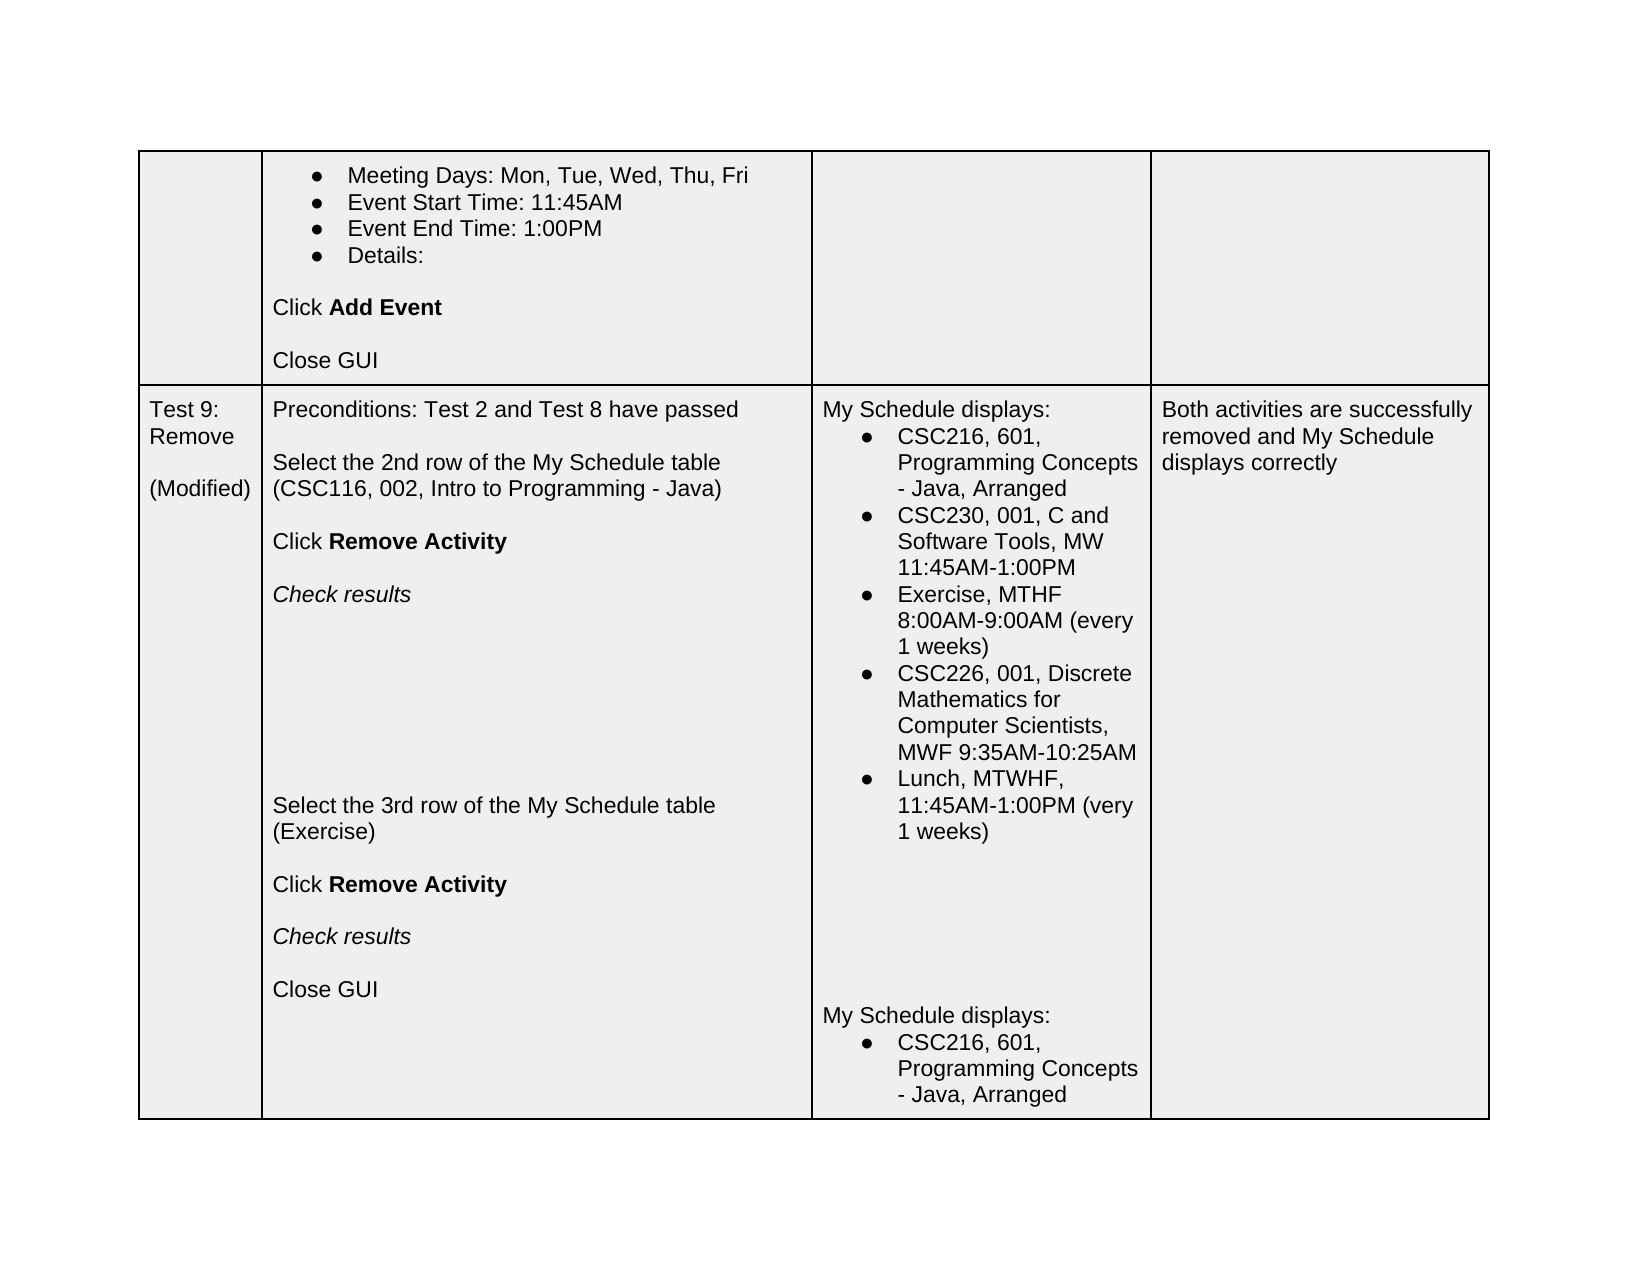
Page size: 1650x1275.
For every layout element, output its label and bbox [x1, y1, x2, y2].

table_cell [813, 152, 1150, 384]
table_cell [263, 386, 811, 1118]
table_cell [140, 152, 261, 384]
table_cell [263, 152, 811, 384]
table_cell [813, 386, 1150, 1118]
table_cell [140, 386, 261, 1118]
table_cell [1152, 386, 1488, 1118]
table_cell [1152, 152, 1488, 384]
